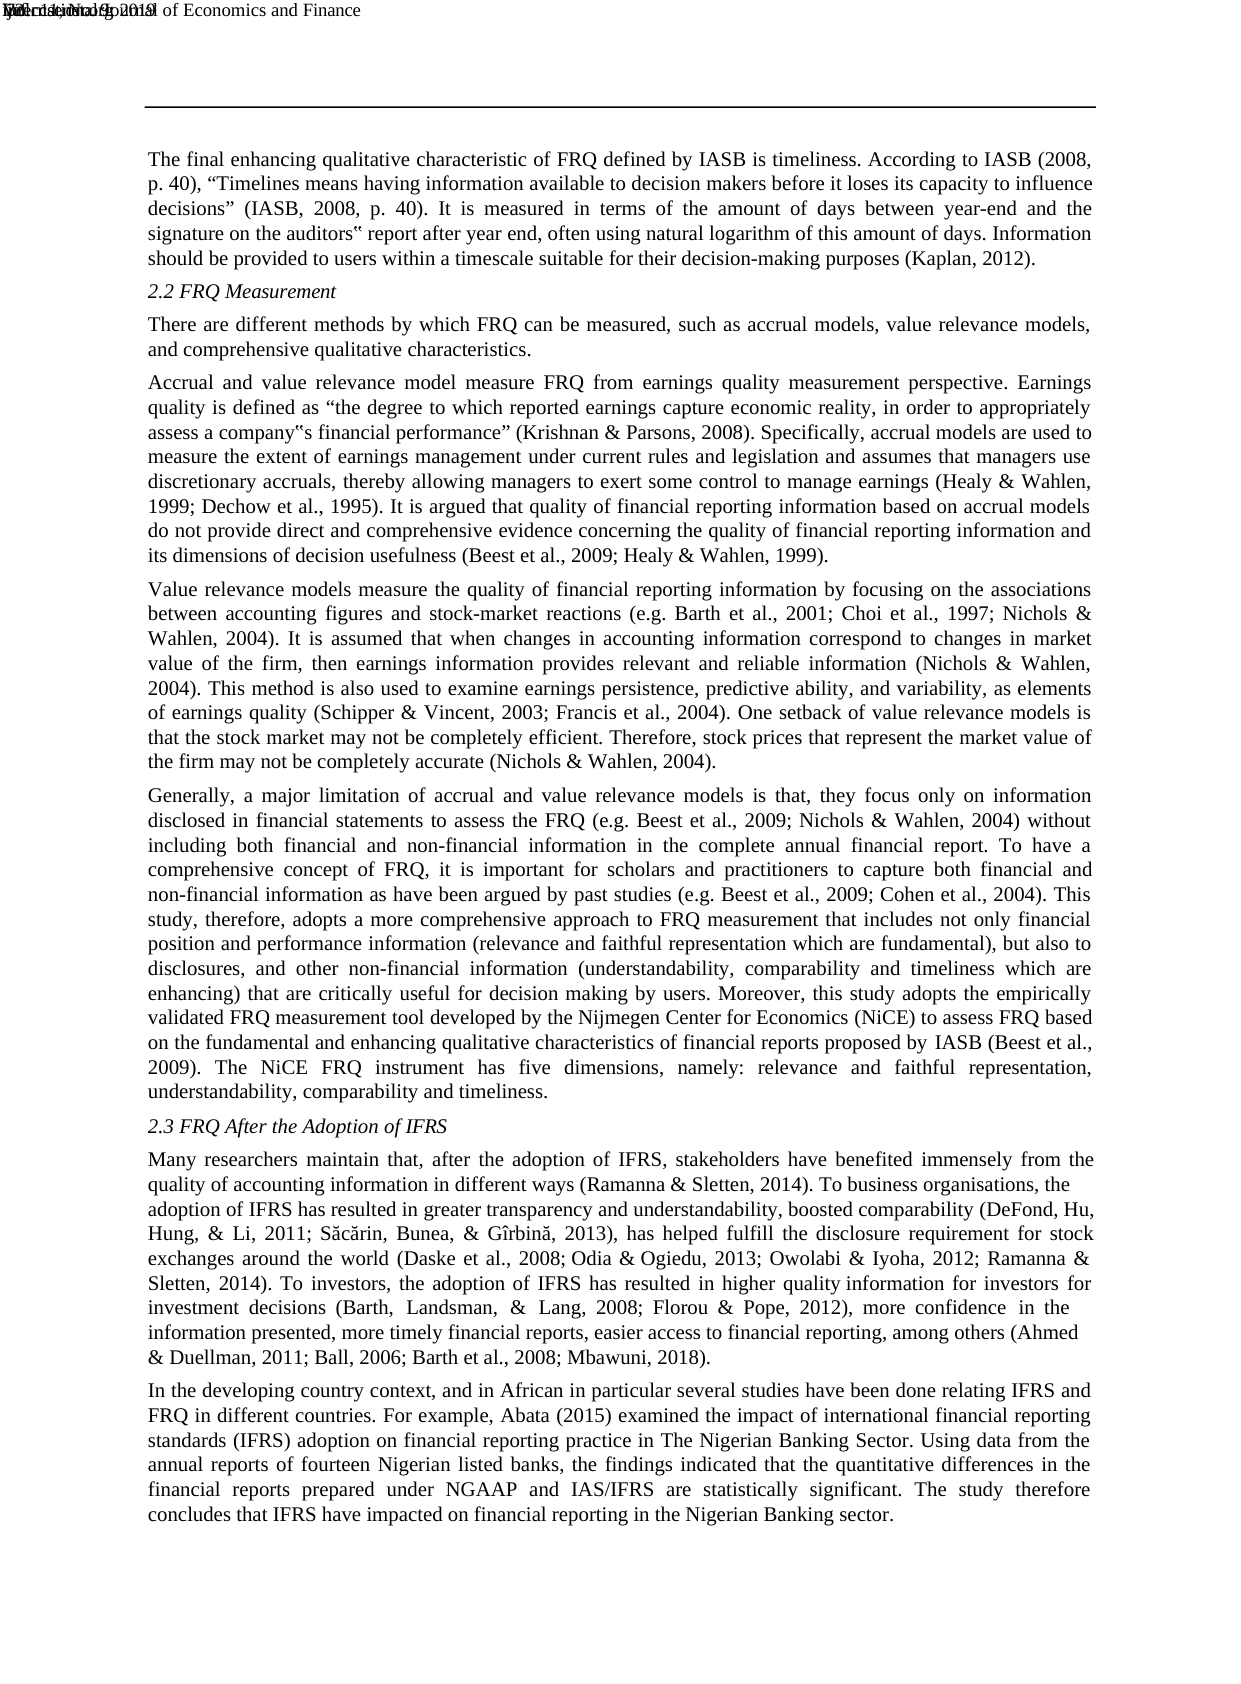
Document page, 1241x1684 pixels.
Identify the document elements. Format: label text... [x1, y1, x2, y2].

text In the developing country context, and in African in particular several studies have been done relating IFRS and FRQ in different countries. For example, Abata (2015) examined the impact of international financial reporting standards (IFRS) adoption on financial reporting practice in The Nigerian Banking Sector. Using data from the annual reports of fourteen Nigerian listed banks, the findings indicated that the quantitative differences in the financial reports prepared under NGAAP and IAS/IFRS are statistically significant. The study therefore concludes that IFRS have impacted on financial reporting in the Nigerian Banking sector. [148, 1378, 1092, 1526]
text Accrual and value relevance model measure FRQ from earnings quality measurement perspective. Earnings quality is defined as “the degree to which reported earnings capture economic reality, in order to appropriately assess a company‟s financial performance” (Krishnan & Parsons, 2008). Specifically, accrual models are used to measure the extent of earnings management under current rules and legislation and assumes that managers use discretionary accruals, thereby allowing managers to exert some control to manage earnings (Healy & Wahlen, 1999; Dechow et al., 1995). It is argued that quality of financial reporting information based on accrual models do not provide direct and comprehensive evidence concerning the quality of financial reporting information and its dimensions of decision usefulness (Beest et al., 2009; Healy & Wahlen, 1999). [148, 370, 1092, 567]
text There are different methods by which FRQ can be measured, such as accrual models, value relevance models, and comprehensive qualitative characteristics. [148, 312, 1092, 361]
list FRQ Measurement [148, 279, 1122, 303]
list FRQ After the Adoption of IFRS [148, 1114, 1122, 1138]
text The final enhancing qualitative characteristic of FRQ defined by IASB is timeliness. According to IASB (2008, p. 40), “Timelines means having information available to decision makers before it loses its capacity to influence decisions” (IASB, 2008, p. 40). It is measured in terms of the amount of days between year-end and the signature on the auditors‟ report after year end, often using natural logarithm of this amount of days. Information should be provided to users within a timescale suitable for their decision-making purposes (Kaplan, 2012). [148, 147, 1093, 269]
text Many researchers maintain that, after the adoption of IFRS, stakeholders have benefited immensely from the quality of accounting information in different ways (Ramanna & Sletten, 2014). To business organisations, the adoption of IFRS has resulted in greater transparency and understandability, boosted comparability (DeFond, Hu, Hung, & Li, 2011; Săcărin, Bunea, & Gîrbină, 2013), has helped fulfill the disclosure requirement for stock exchanges around the world (Daske et al., 2008; Odia & Ogiedu, 2013; Owolabi & Iyoha, 2012; Ramanna & Sletten, 2014). To investors, the adoption of IFRS has resulted in higher quality information for investors for investment decisions (Barth, Landsman, & Lang, 2008; Florou & Pope, 2012), more confidence in the information presented, more timely financial reports, easier access to financial reporting, among others (Ahmed & Duellman, 2011; Ball, 2006; Barth et al., 2008; Mbawuni, 2018). [148, 1147, 1097, 1369]
text Value relevance models measure the quality of financial reporting information by focusing on the associations between accounting figures and stock-market reactions (e.g. Barth et al., 2001; Choi et al., 1997; Nichols & Wahlen, 2004). It is assumed that when changes in accounting information correspond to changes in market value of the firm, then earnings information provides relevant and reliable information (Nichols & Wahlen, 2004). This method is also used to examine earnings persistence, predictive ability, and variability, as elements of earnings quality (Schipper & Vincent, 2003; Francis et al., 2004). One setback of value relevance models is that the stock market may not be completely efficient. Therefore, stock prices that represent the market value of the firm may not be completely accurate (Nichols & Wahlen, 2004). [148, 577, 1093, 773]
text Generally, a major limitation of accrual and value relevance models is that, they focus only on information disclosed in financial statements to assess the FRQ (e.g. Beest et al., 2009; Nichols & Wahlen, 2004) without including both financial and non-financial information in the complete annual financial report. To have a comprehensive concept of FRQ, it is important for scholars and practitioners to capture both financial and non-financial information as have been argued by past studies (e.g. Beest et al., 2009; Cohen et al., 2004). This study, therefore, adopts a more comprehensive approach to FRQ measurement that includes not only financial position and performance information (relevance and faithful representation which are fundamental), but also to disclosures, and other non-financial information (understandability, comparability and timeliness which are enhancing) that are critically useful for decision making by users. Moreover, this study adopts the empirically validated FRQ measurement tool developed by the Nijmegen Center for Economics (NiCE) to assess FRQ based on the fundamental and enhancing qualitative characteristics of financial reports proposed by IASB (Beest et al., 2009). The NiCE FRQ instrument has five dimensions, namely: relevance and faithful representation, understandability, comparability and timeliness. [148, 783, 1093, 1103]
